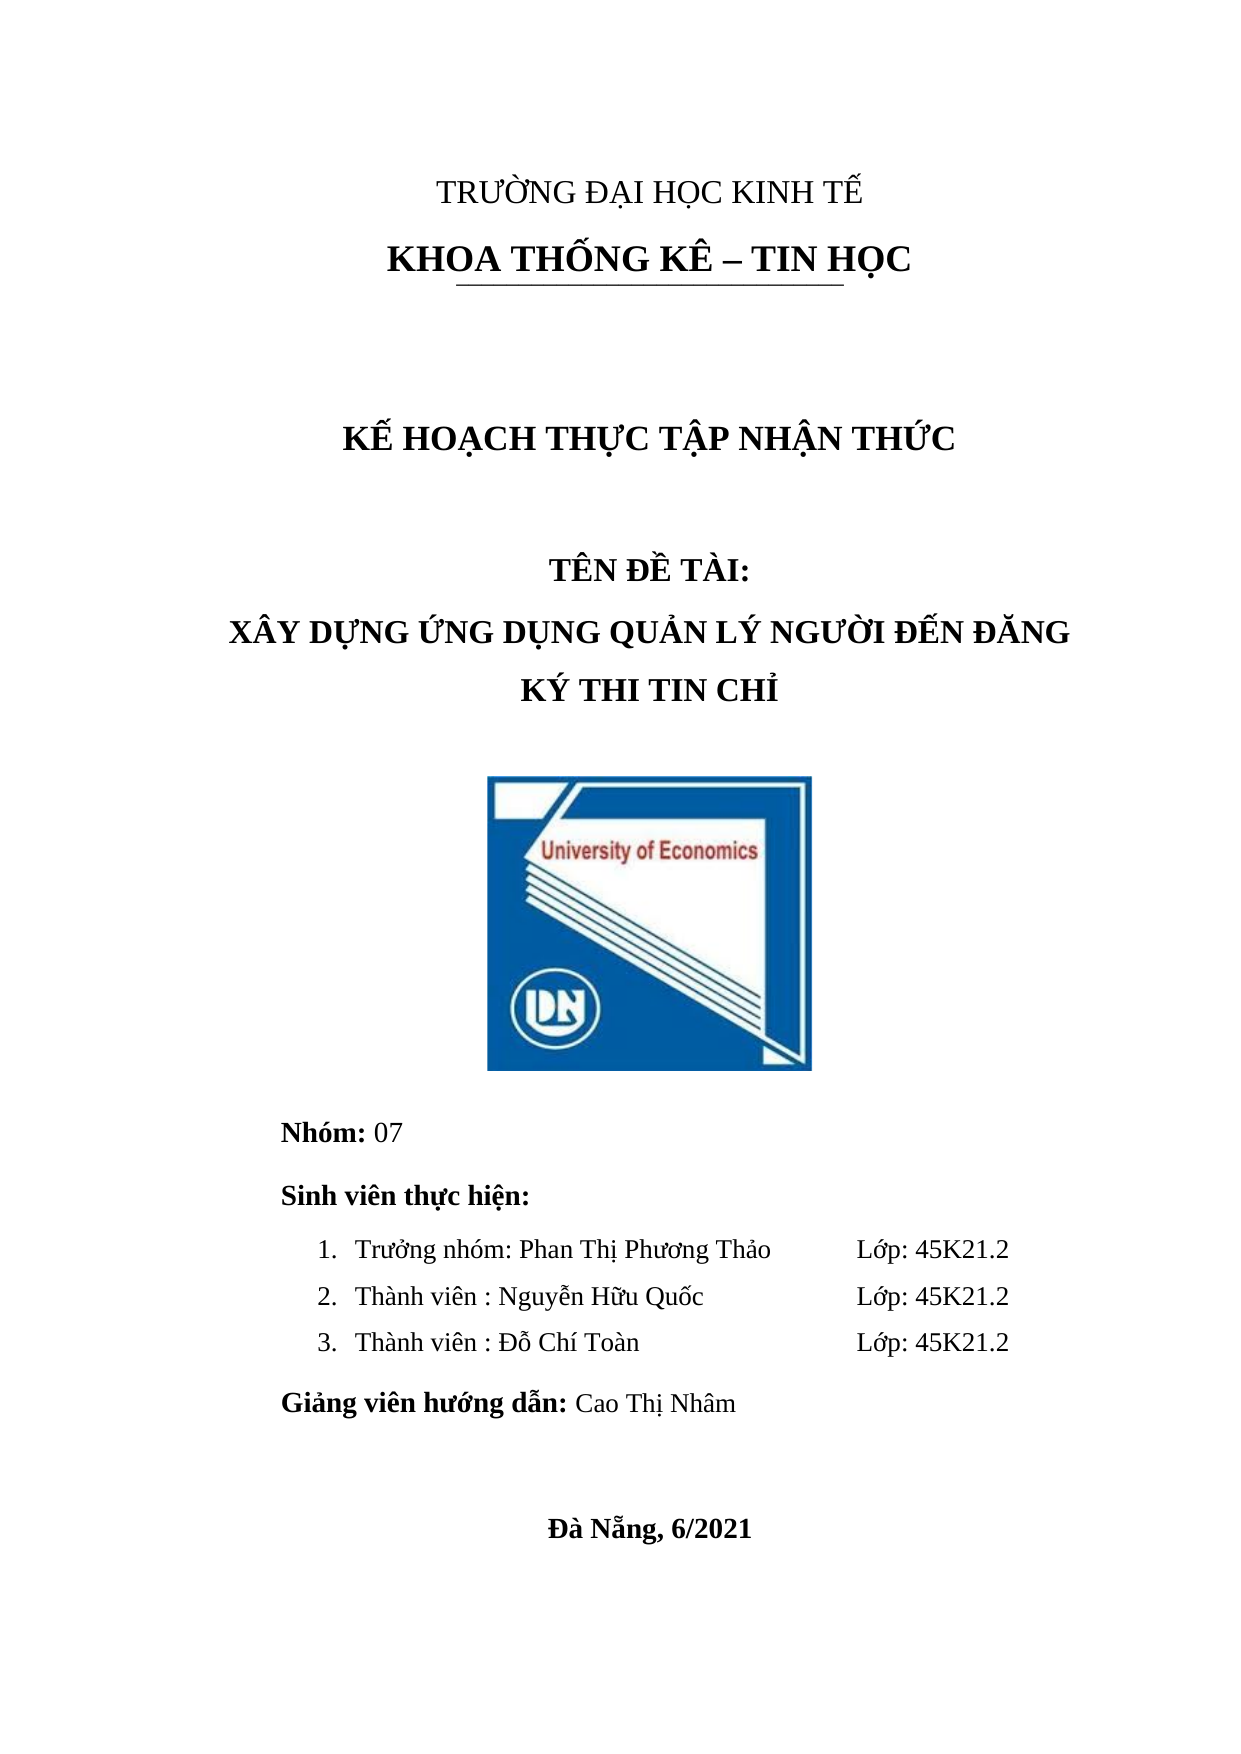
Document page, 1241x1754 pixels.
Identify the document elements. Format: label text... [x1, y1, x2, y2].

text XÂY DỰNG ỨNG DỤNG QUẢN LÝ NGƯỜI ĐẾN ĐĂNG KÝ THI TIN CHỈ [207, 612, 1092, 708]
text ––––––––––––––––––––––––––––––– [207, 279, 1092, 294]
list Thành viên : Đỗ Chí Toàn Lớp: 45K21.2 [317, 1326, 1092, 1357]
text KHOA THỐNG KÊ – TIN HỌC [207, 236, 1092, 279]
text Nhóm: 07 [207, 1116, 1092, 1149]
picture [487, 776, 813, 1071]
text TRƯỜNG ĐẠI HỌC KINH TẾ [207, 173, 1092, 211]
list Thành viên : Nguyễn Hữu Quốc Lớp: 45K21.2 [317, 1279, 1092, 1311]
text TÊN ĐỀ TÀI: [207, 551, 1092, 589]
list Trưởng nhóm: Phan Thị Phương Thảo Lớp: 45K21.2 [317, 1233, 1092, 1264]
text Giảng viên hướng dẫn: Cao Thị Nhâm [207, 1385, 1092, 1419]
subtitle KẾ HOẠCH THỰC TẬP NHẬN THỨC [207, 418, 1092, 458]
text Sinh viên thực hiện: [207, 1178, 1092, 1212]
text Đà Nẵng, 6/2021 [207, 1511, 1093, 1544]
